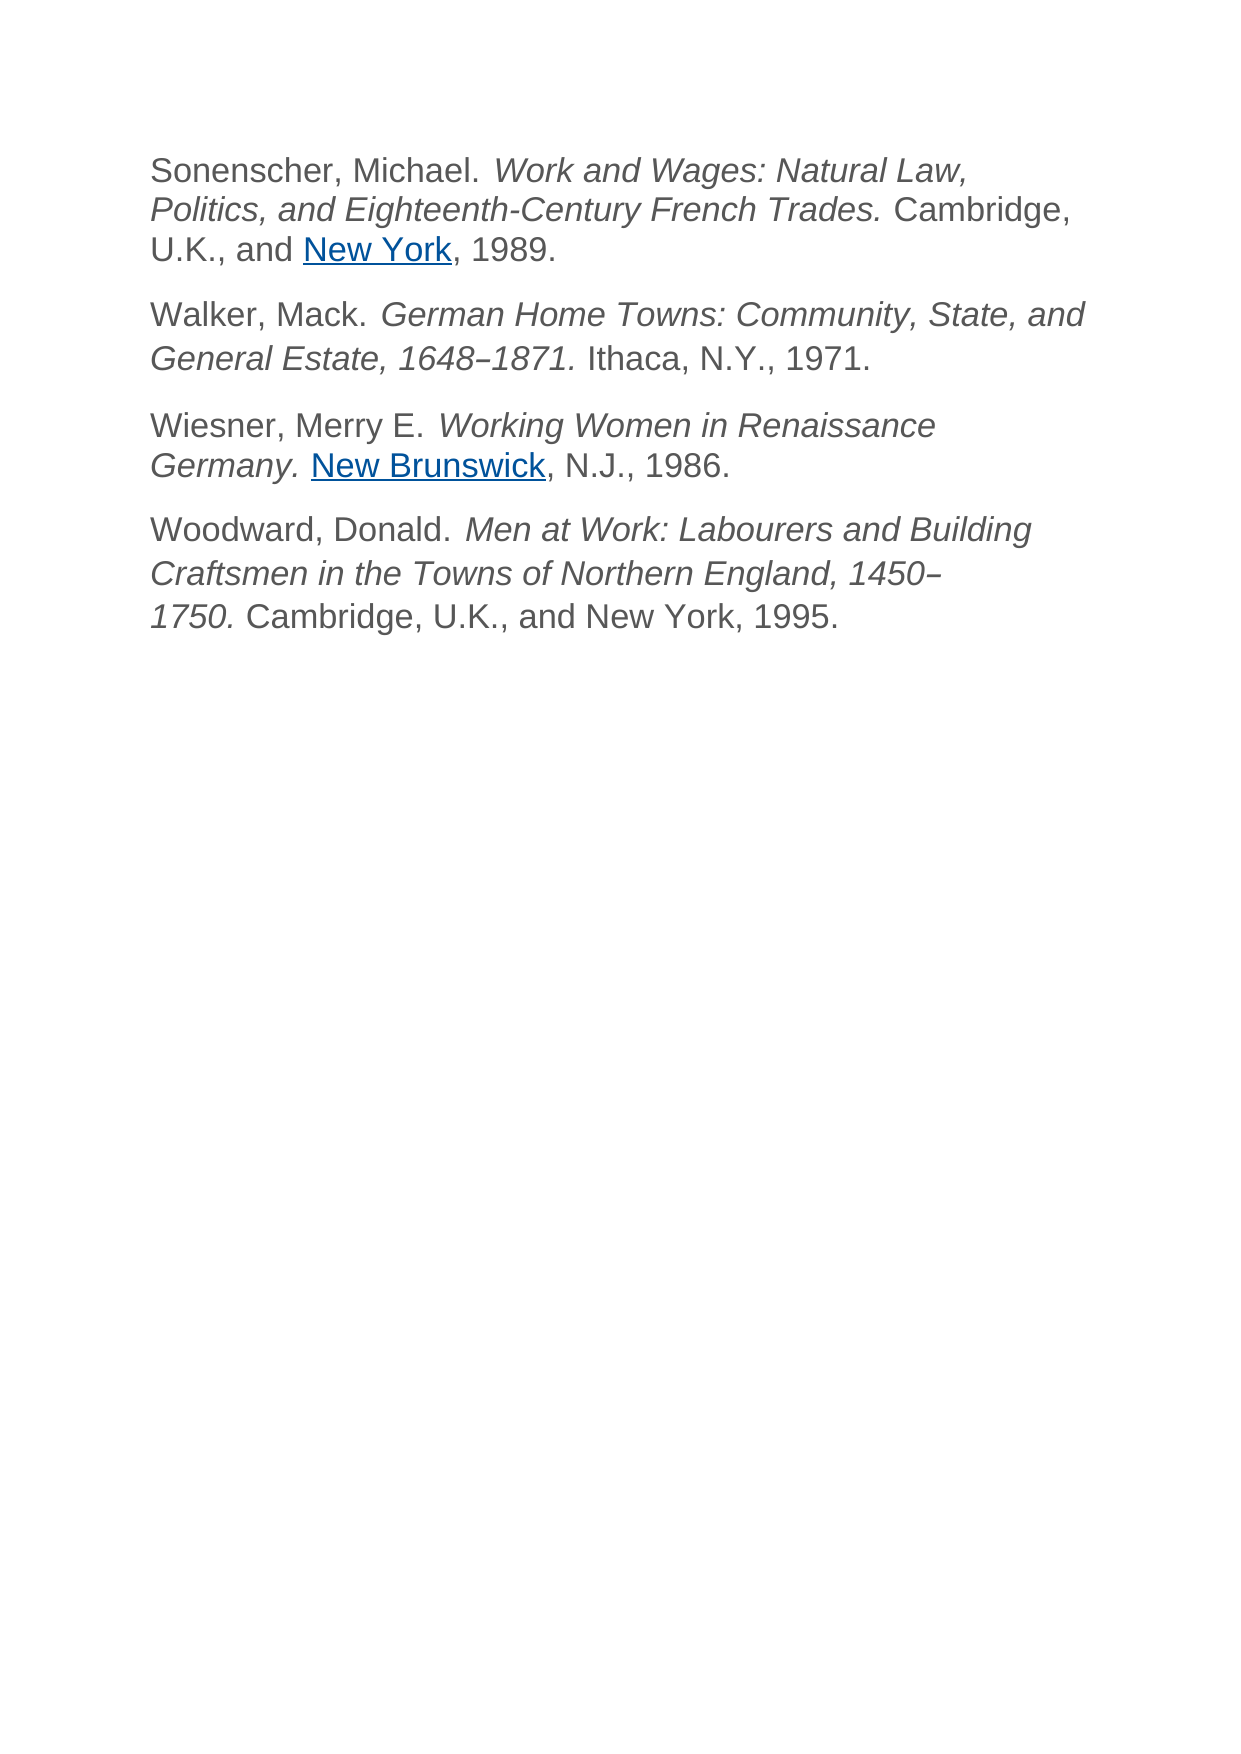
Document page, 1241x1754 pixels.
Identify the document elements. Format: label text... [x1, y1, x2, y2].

text Woodward, Donald. Men at Work: Labourers and Building Craftsmen in the Towns of Northern England, 1450–1750. Cambridge, U.K., and New York, 1995. [150, 509, 1090, 635]
text Wiesner, Merry E. Working Women in Renaissance Germany. New Brunswick, N.J., 1986. [150, 405, 1090, 484]
text Sonenscher, Michael. Work and Wages: Natural Law, Politics, and Eighteenth-Century French Trades. Cambridge, U.K., and New York, 1989. [150, 150, 1090, 269]
text Walker, Mack. German Home Towns: Community, State, and General Estate, 1648–1871. Ithaca, N.Y., 1971. [150, 294, 1090, 380]
